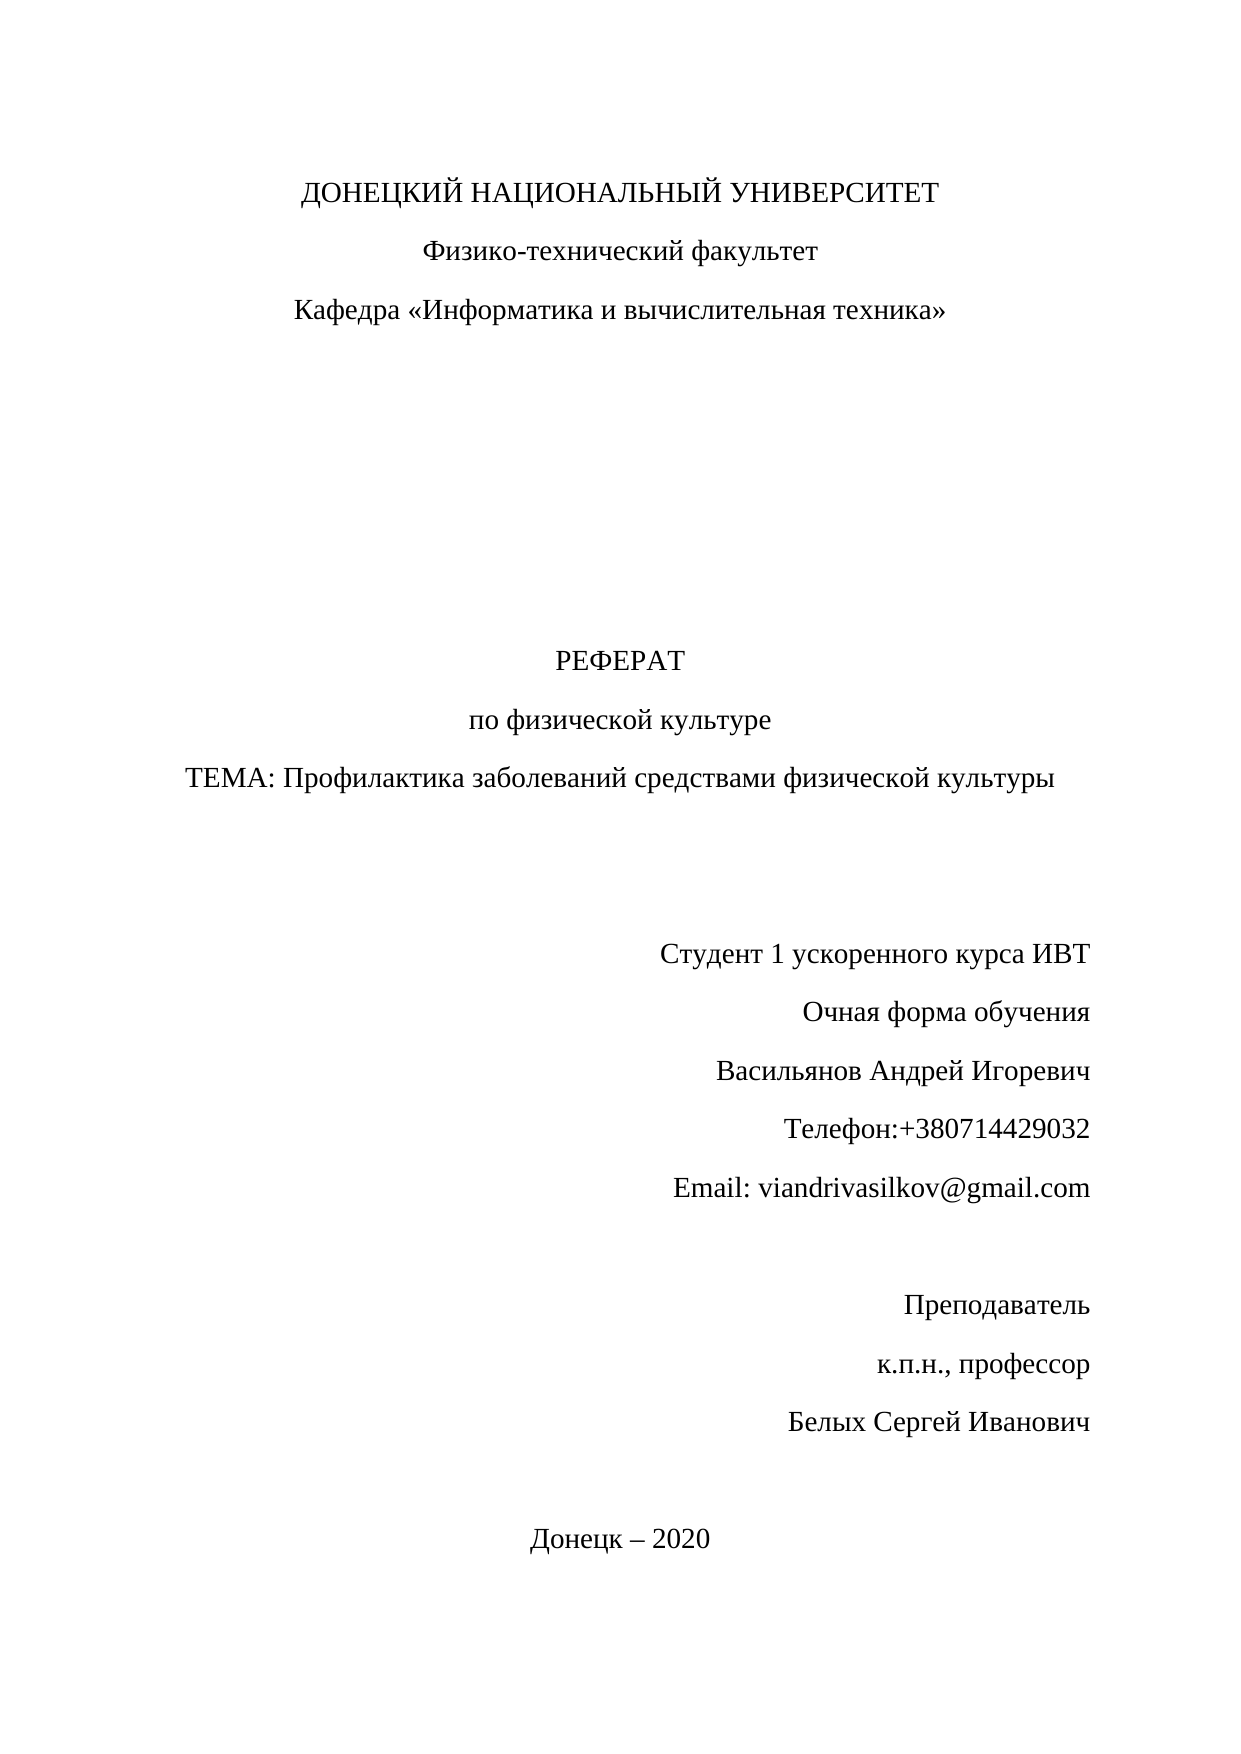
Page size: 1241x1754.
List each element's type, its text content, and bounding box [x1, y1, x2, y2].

text Белых Сергей Иванович [150, 1404, 1090, 1438]
text Донецк – 2020 [150, 1521, 1090, 1555]
text по физической культуре [150, 702, 1090, 735]
text ДОНЕЦКИЙ НАЦИОНАЛЬНЫЙ УНИВЕРСИТЕТ [150, 175, 1090, 208]
text Васильянов Андрей Игоревич [150, 1053, 1090, 1087]
text РЕФЕРАТ [150, 643, 1090, 677]
text ТЕМА: Профилактика заболеваний средствами физической культуры [150, 760, 1090, 794]
text к.п.н., профессор [150, 1346, 1090, 1379]
text Email: viandrivasilkov@gmail.com [150, 1170, 1090, 1204]
text Студент 1 ускоренного курса ИВТ [150, 936, 1090, 969]
text Физико-технический факультет [150, 233, 1090, 267]
text Телефон:+380714429032 [150, 1112, 1090, 1145]
text Преподаватель [150, 1287, 1090, 1321]
text Кафедра «Информатика и вычислительная техника» [150, 292, 1090, 326]
text Очная форма обучения [150, 994, 1090, 1028]
